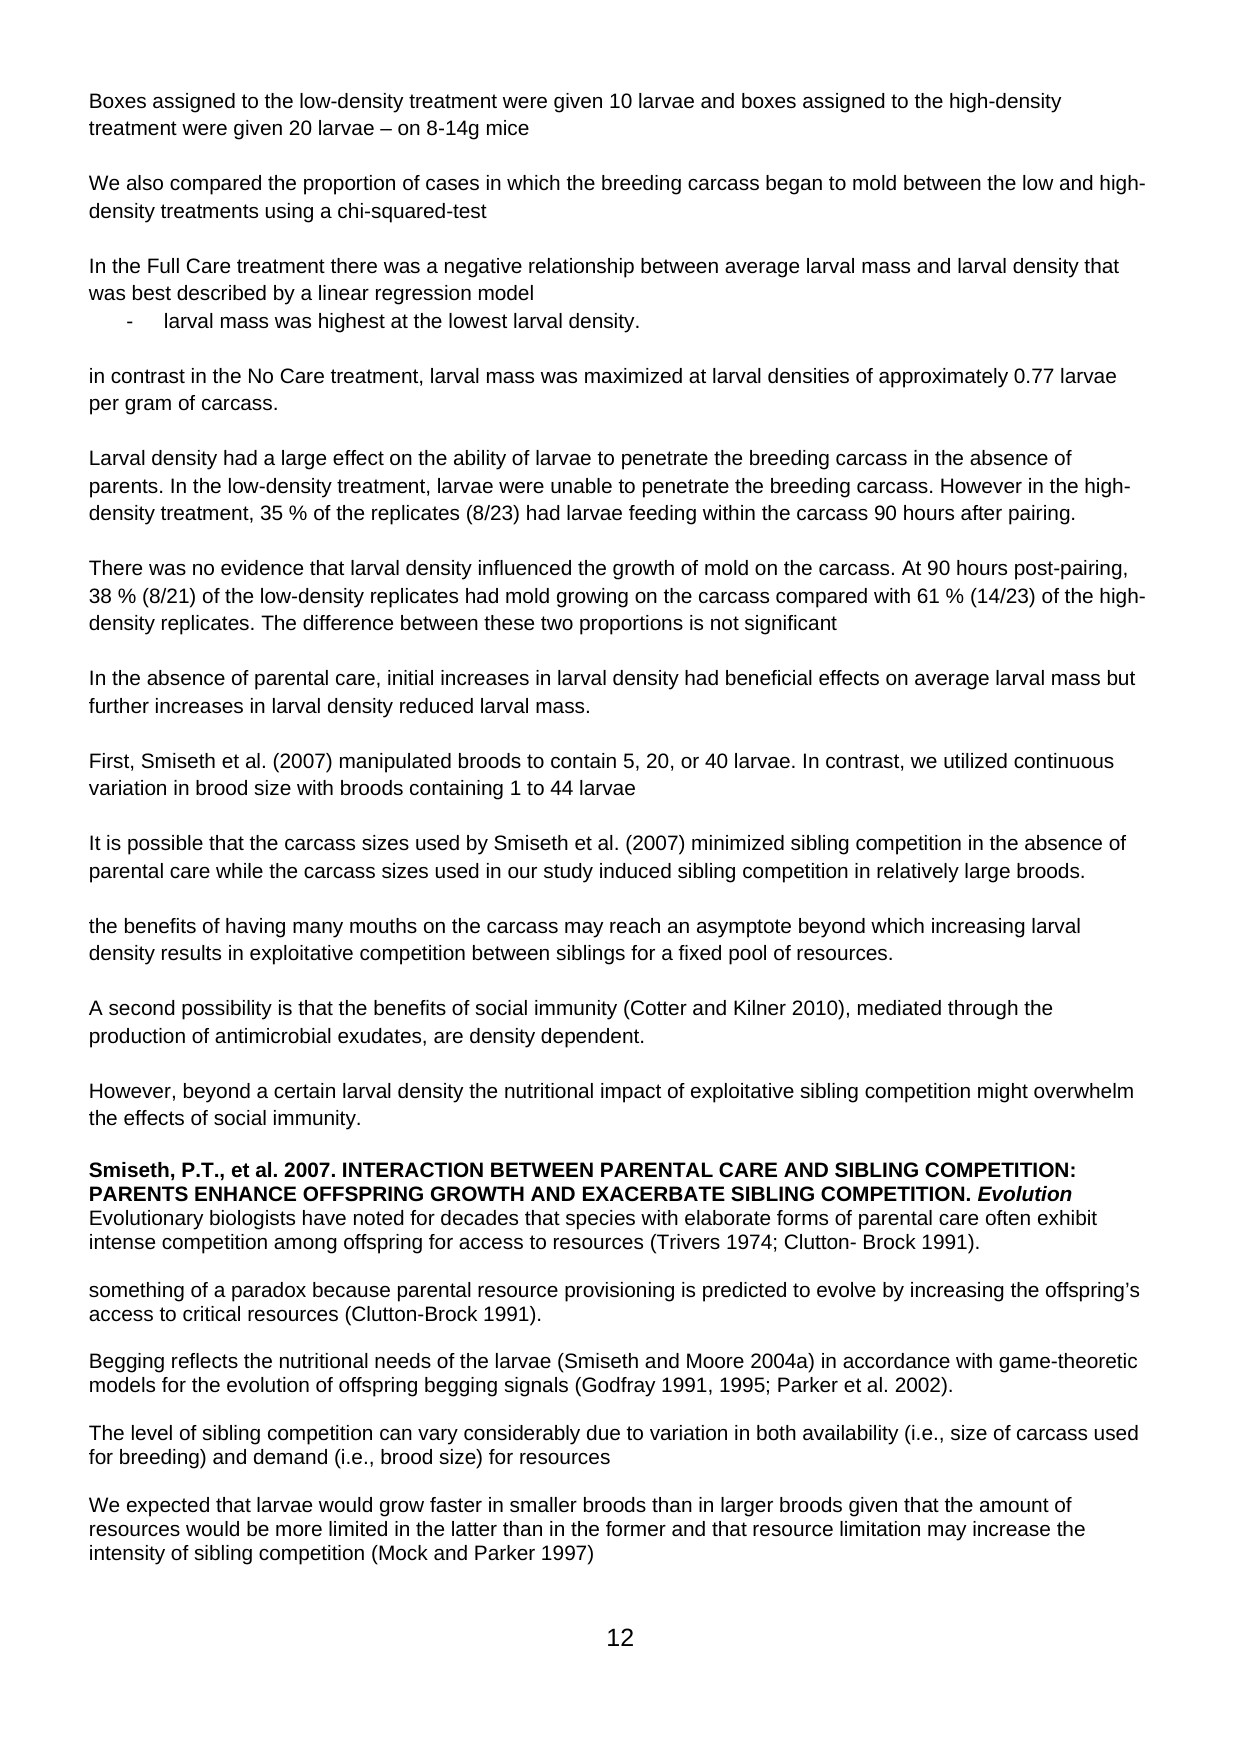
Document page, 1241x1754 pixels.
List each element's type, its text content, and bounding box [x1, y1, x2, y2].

text Smiseth, P.T., et al. 2007. INTERACTION BETWEEN PARENTAL CARE AND SIBLING COMPETITION: PARENTS ENHANCE OFFSPRING GROWTH AND EXACERBATE SIBLING COMPETITION. Evolution [89, 1158, 1152, 1206]
text However, beyond a certain larval density the nutritional impact of exploitative sibling competition might overwhelm the effects of social immunity. [89, 1079, 1152, 1130]
text It is possible that the carcass sizes used by Smiseth et al. (2007) minimized sibling competition in the absence of parental care while the carcass sizes used in our study induced sibling competition in relatively large broods. [89, 831, 1152, 883]
text First, Smiseth et al. (2007) manipulated broods to contain 5, 20, or 40 larvae. In contrast, we utilized continuous variation in brood size with broods containing 1 to 44 larvae [89, 749, 1152, 800]
text We expected that larvae would grow faster in smaller broods than in larger broods given that the amount of resources would be more limited in the latter than in the former and that resource limitation may increase the intensity of sibling competition (Mock and Parker 1997) [89, 1493, 1152, 1565]
text Evolutionary biologists have noted for decades that species with elaborate forms of parental care often exhibit intense competition among offspring for access to resources (Trivers 1974; Clutton- Brock 1991). [89, 1206, 1152, 1253]
text Begging reflects the nutritional needs of the larvae (Smiseth and Moore 2004a) in accordance with game-theoretic models for the evolution of offspring begging signals (Godfray 1991, 1995; Parker et al. 2002). [89, 1349, 1152, 1397]
text in contrast in the No Care treatment, larval mass was maximized at larval densities of approximately 0.77 larvae per gram of carcass. [89, 364, 1152, 415]
list larval mass was highest at the lowest larval density. [126, 309, 1152, 333]
text Larval density had a large effect on the ability of larvae to penetrate the breeding carcass in the absence of parents. In the low-density treatment, larvae were unable to penetrate the breeding carcass. However in the high-density treatment, 35 % of the replicates (8/23) had larvae feeding within the carcass 90 hours after pairing. [89, 446, 1152, 525]
text There was no evidence that larval density influenced the growth of mold on the carcass. At 90 hours post-pairing, 38 % (8/21) of the low-density replicates had mold growing on the carcass compared with 61 % (14/23) of the high-density replicates. The difference between these two proportions is not significant [89, 556, 1152, 635]
text A second possibility is that the benefits of social immunity (Cotter and Kilner 2010), mediated through the production of antimicrobial exudates, are density dependent. [89, 996, 1152, 1048]
text the benefits of having many mouths on the carcass may reach an asymptote beyond which increasing larval density results in exploitative competition between siblings for a fixed pool of resources. [89, 914, 1152, 965]
text Boxes assigned to the low-density treatment were given 10 larvae and boxes assigned to the high-density treatment were given 20 larvae – on 8-14g mice [89, 89, 1152, 140]
text We also compared the proportion of cases in which the breeding carcass began to mold between the low and high-density treatments using a chi-squared-test [89, 171, 1152, 223]
text The level of sibling competition can vary considerably due to variation in both availability (i.e., size of carcass used for breeding) and demand (i.e., brood size) for resources [89, 1421, 1152, 1469]
text something of a paradox because parental resource provisioning is predicted to evolve by increasing the offspring’s access to critical resources (Clutton-Brock 1991). [89, 1277, 1152, 1325]
text In the Full Care treatment there was a negative relationship between average larval mass and larval density that was best described by a linear regression model [89, 254, 1152, 305]
text In the absence of parental care, initial increases in larval density had beneficial effects on average larval mass but further increases in larval density reduced larval mass. [89, 666, 1152, 718]
